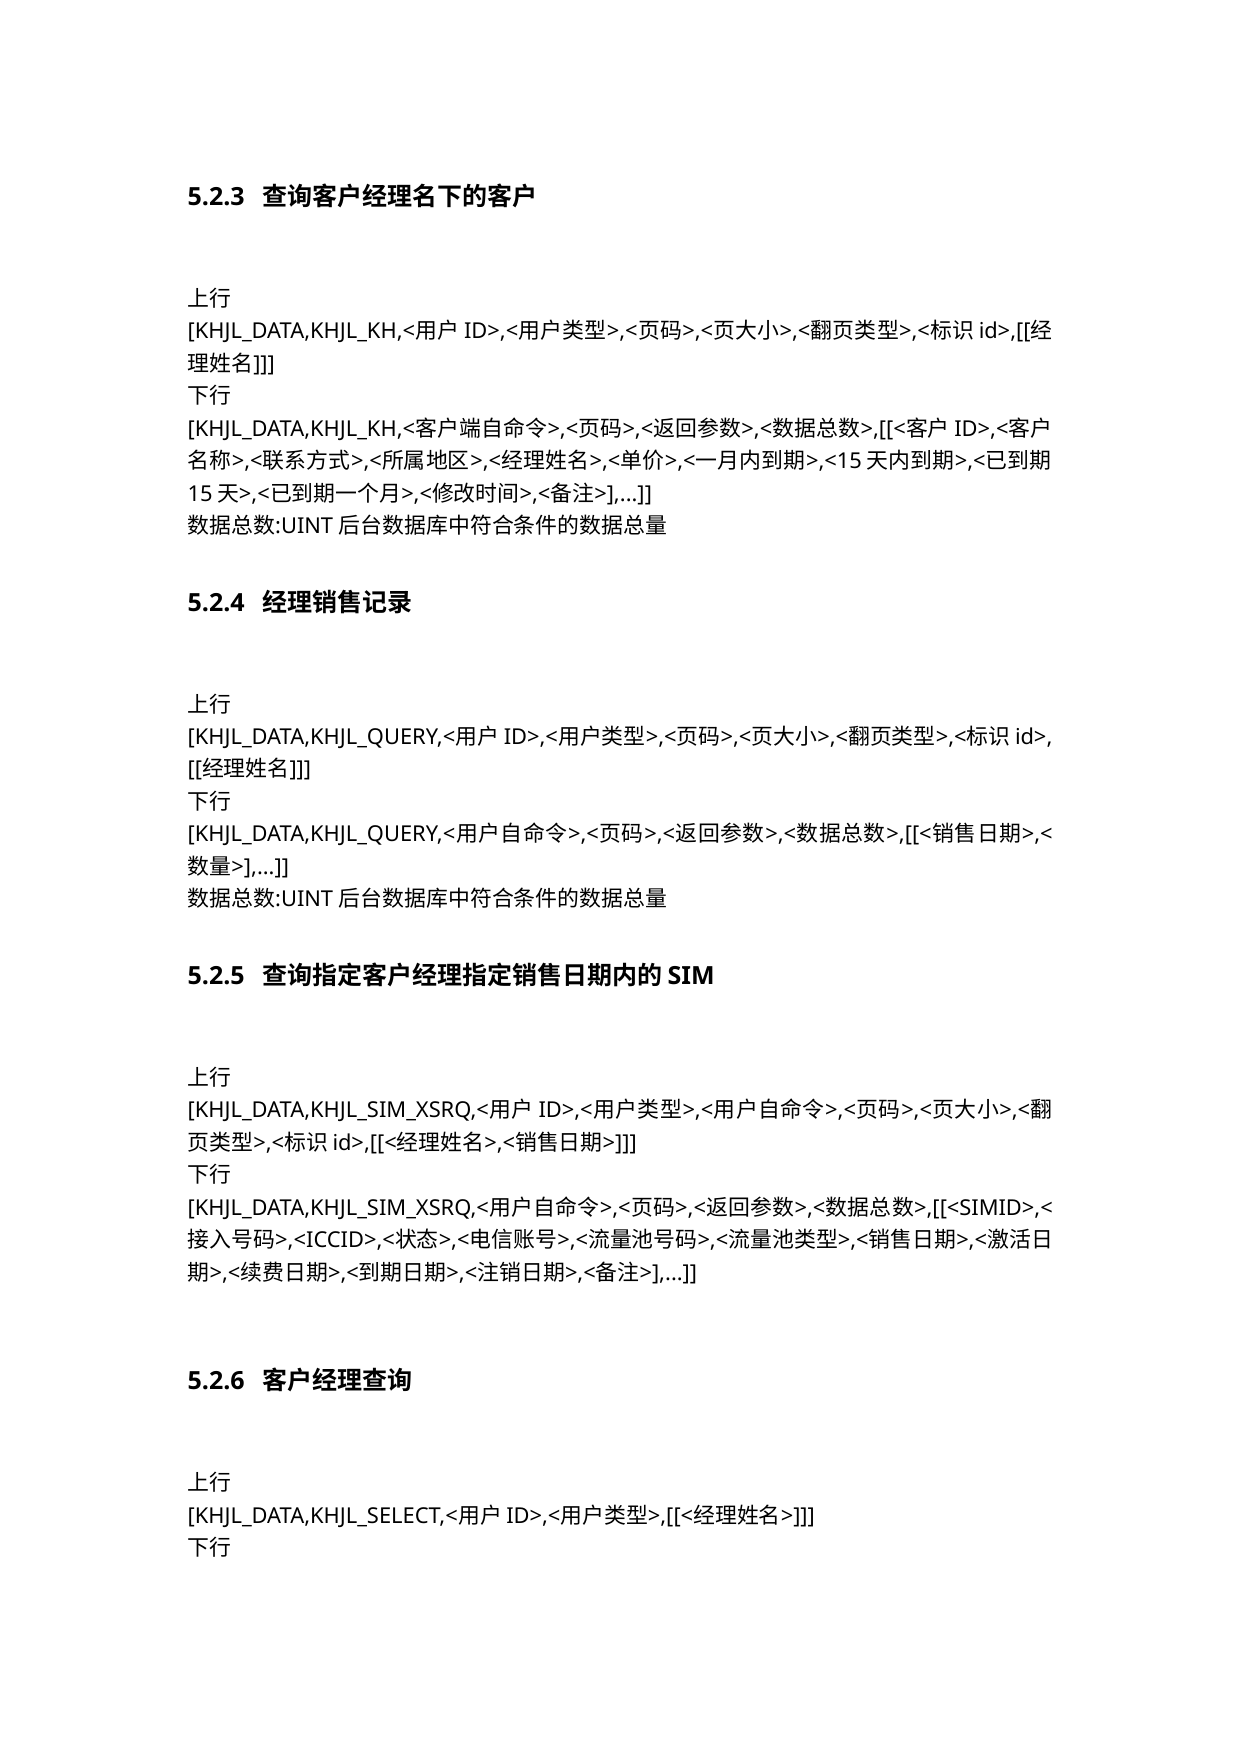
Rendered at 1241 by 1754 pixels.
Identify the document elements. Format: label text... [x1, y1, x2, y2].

text 下行 [187, 378, 1053, 411]
text [KHJL_DATA,KHJL_SIM_XSRQ,<用户自命令>,<页码>,<返回参数>,<数据总数>,[[<SIMID>,<接入号码>,<ICCID>,<状态>,<电信账号>,<流量池号码>,<流量池类型>,<销售日期>,<激活日期>,<续费日期>,<到期日期>,<注销日期>,<备注>],...]] [187, 1189, 1053, 1287]
text [KHJL_DATA,KHJL_SELECT,<用户ID>,<用户类型>,[[<经理姓名>]]] [187, 1497, 1053, 1530]
subtitle 经理销售记录 [187, 568, 1053, 633]
text 上行 [187, 1059, 1053, 1092]
text 下行 [187, 1530, 1053, 1562]
text 数据总数:UINT 后台数据库中符合条件的数据总量 [187, 881, 1053, 914]
subtitle 客户经理查询 [187, 1346, 1053, 1411]
text [KHJL_DATA,KHJL_QUERY,<用户自命令>,<页码>,<返回参数>,<数据总数>,[[<销售日期>,<数量>],...]] [187, 816, 1053, 881]
text [KHJL_DATA,KHJL_SIM_XSRQ,<用户ID>,<用户类型>,<用户自命令>,<页码>,<页大小>,<翻页类型>,<标识id>,[[<经理姓名>,<销售日期>]]] [187, 1092, 1053, 1157]
text 下行 [187, 1157, 1053, 1189]
text [KHJL_DATA,KHJL_KH,<客户端自命令>,<页码>,<返回参数>,<数据总数>,[[<客户ID>,<客户名称>,<联系方式>,<所属地区>,<经理姓名>,<单价>,<一月内到期>,<15天内到期>,<已到期15天>,<已到期一个月>,<修改时间>,<备注>],...]] [187, 411, 1053, 508]
text 下行 [187, 784, 1053, 816]
text 数据总数:UINT 后台数据库中符合条件的数据总量 [187, 508, 1053, 541]
text [KHJL_DATA,KHJL_KH,<用户ID>,<用户类型>,<页码>,<页大小>,<翻页类型>,<标识id>,[[经理姓名]]] [187, 313, 1053, 378]
text 上行 [187, 686, 1053, 719]
text 上行 [187, 281, 1053, 313]
subtitle 查询客户经理名下的客户 [187, 162, 1053, 227]
subtitle 查询指定客户经理指定销售日期内的SIM [187, 941, 1053, 1006]
text 上行 [187, 1465, 1053, 1497]
text [KHJL_DATA,KHJL_QUERY,<用户ID>,<用户类型>,<页码>,<页大小>,<翻页类型>,<标识id>,[[经理姓名]]] [187, 719, 1053, 784]
